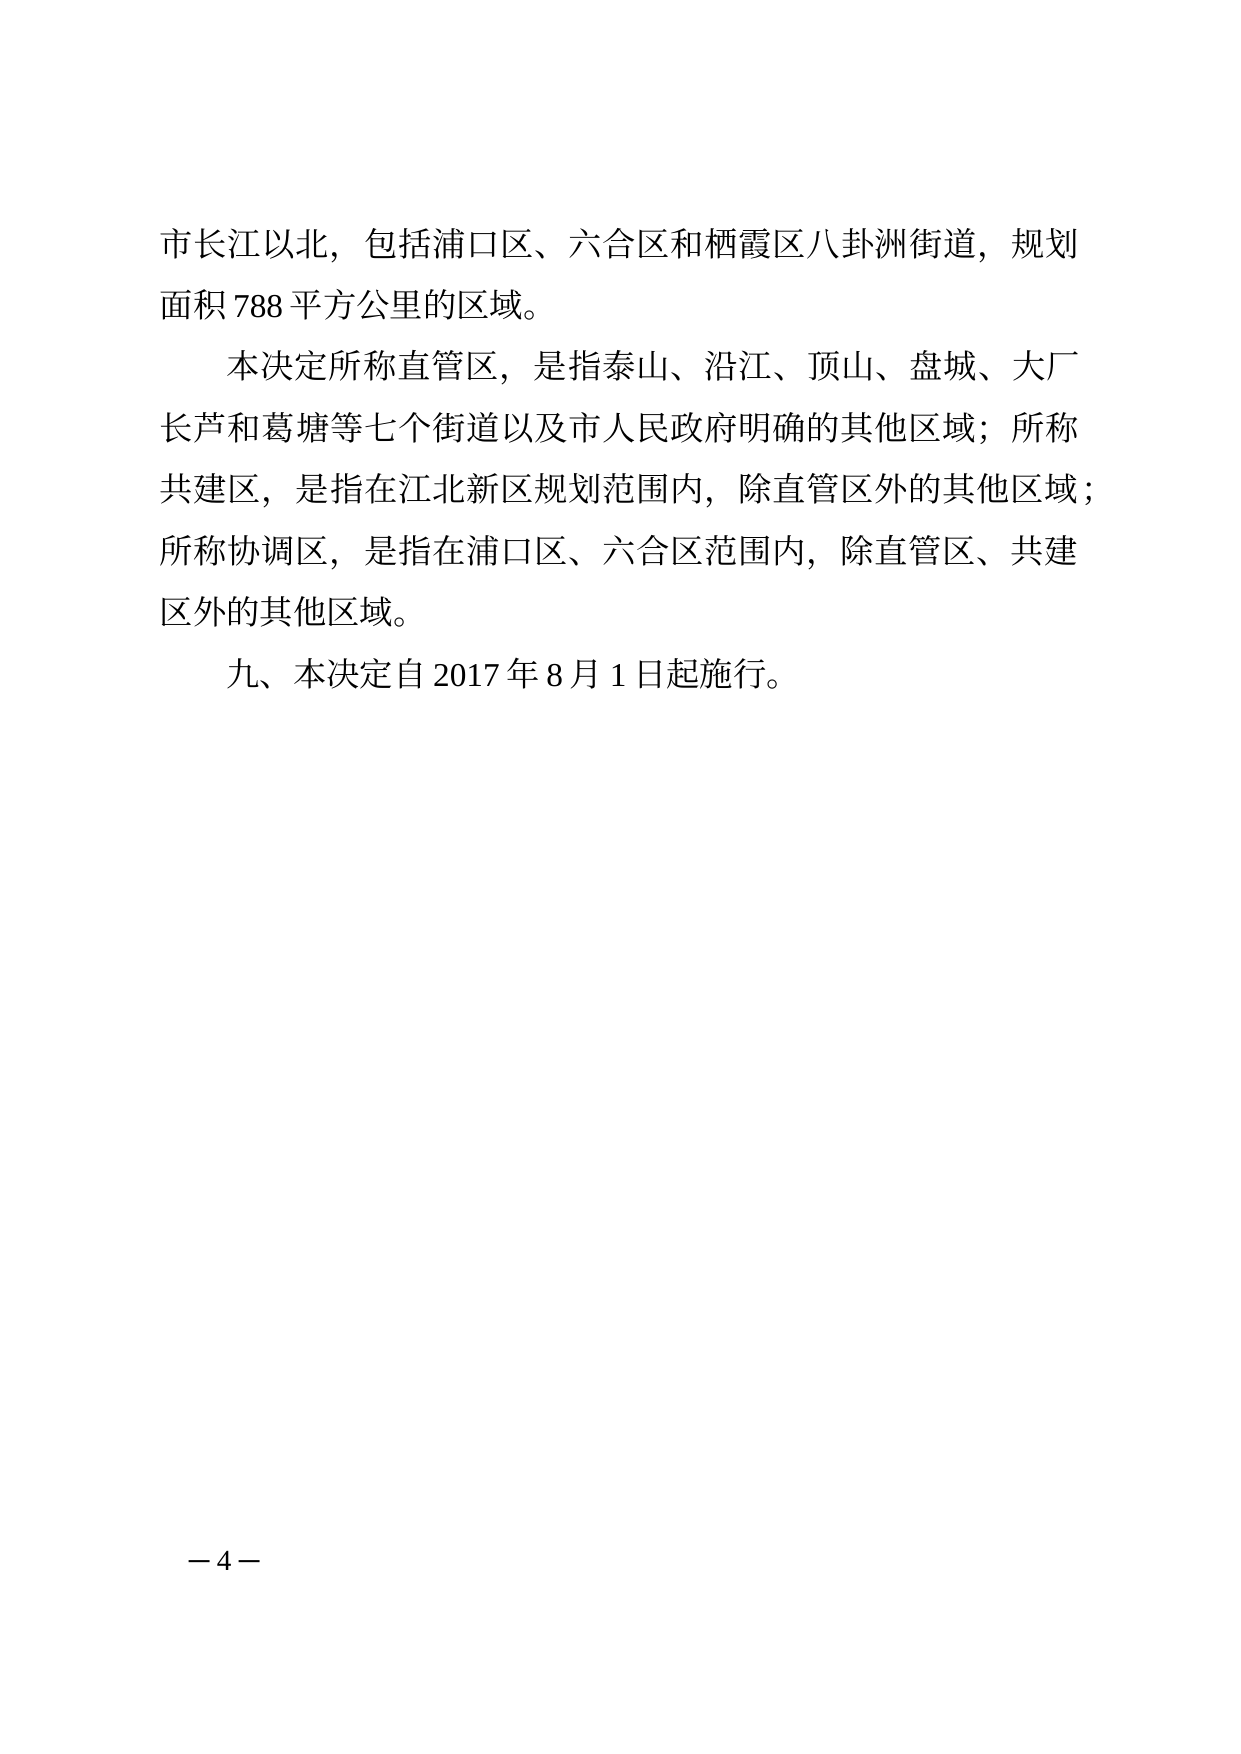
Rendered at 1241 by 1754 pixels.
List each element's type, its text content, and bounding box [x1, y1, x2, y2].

text 九、本决定自2017年8月1日起施行。 [159, 637, 1081, 698]
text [159, 207, 1081, 330]
text 本决定所称直管区，是指泰山、沿江、顶山、盘城、大厂、长芦和葛塘等七个街道以及市人民政府明确的其他区域；所称共建区，是指在江北新区规划范围内，除直管区外的其他区域；所称协调区，是指在浦口区、六合区范围内，除直管区、共建区外的其他区域。 [159, 330, 1081, 637]
